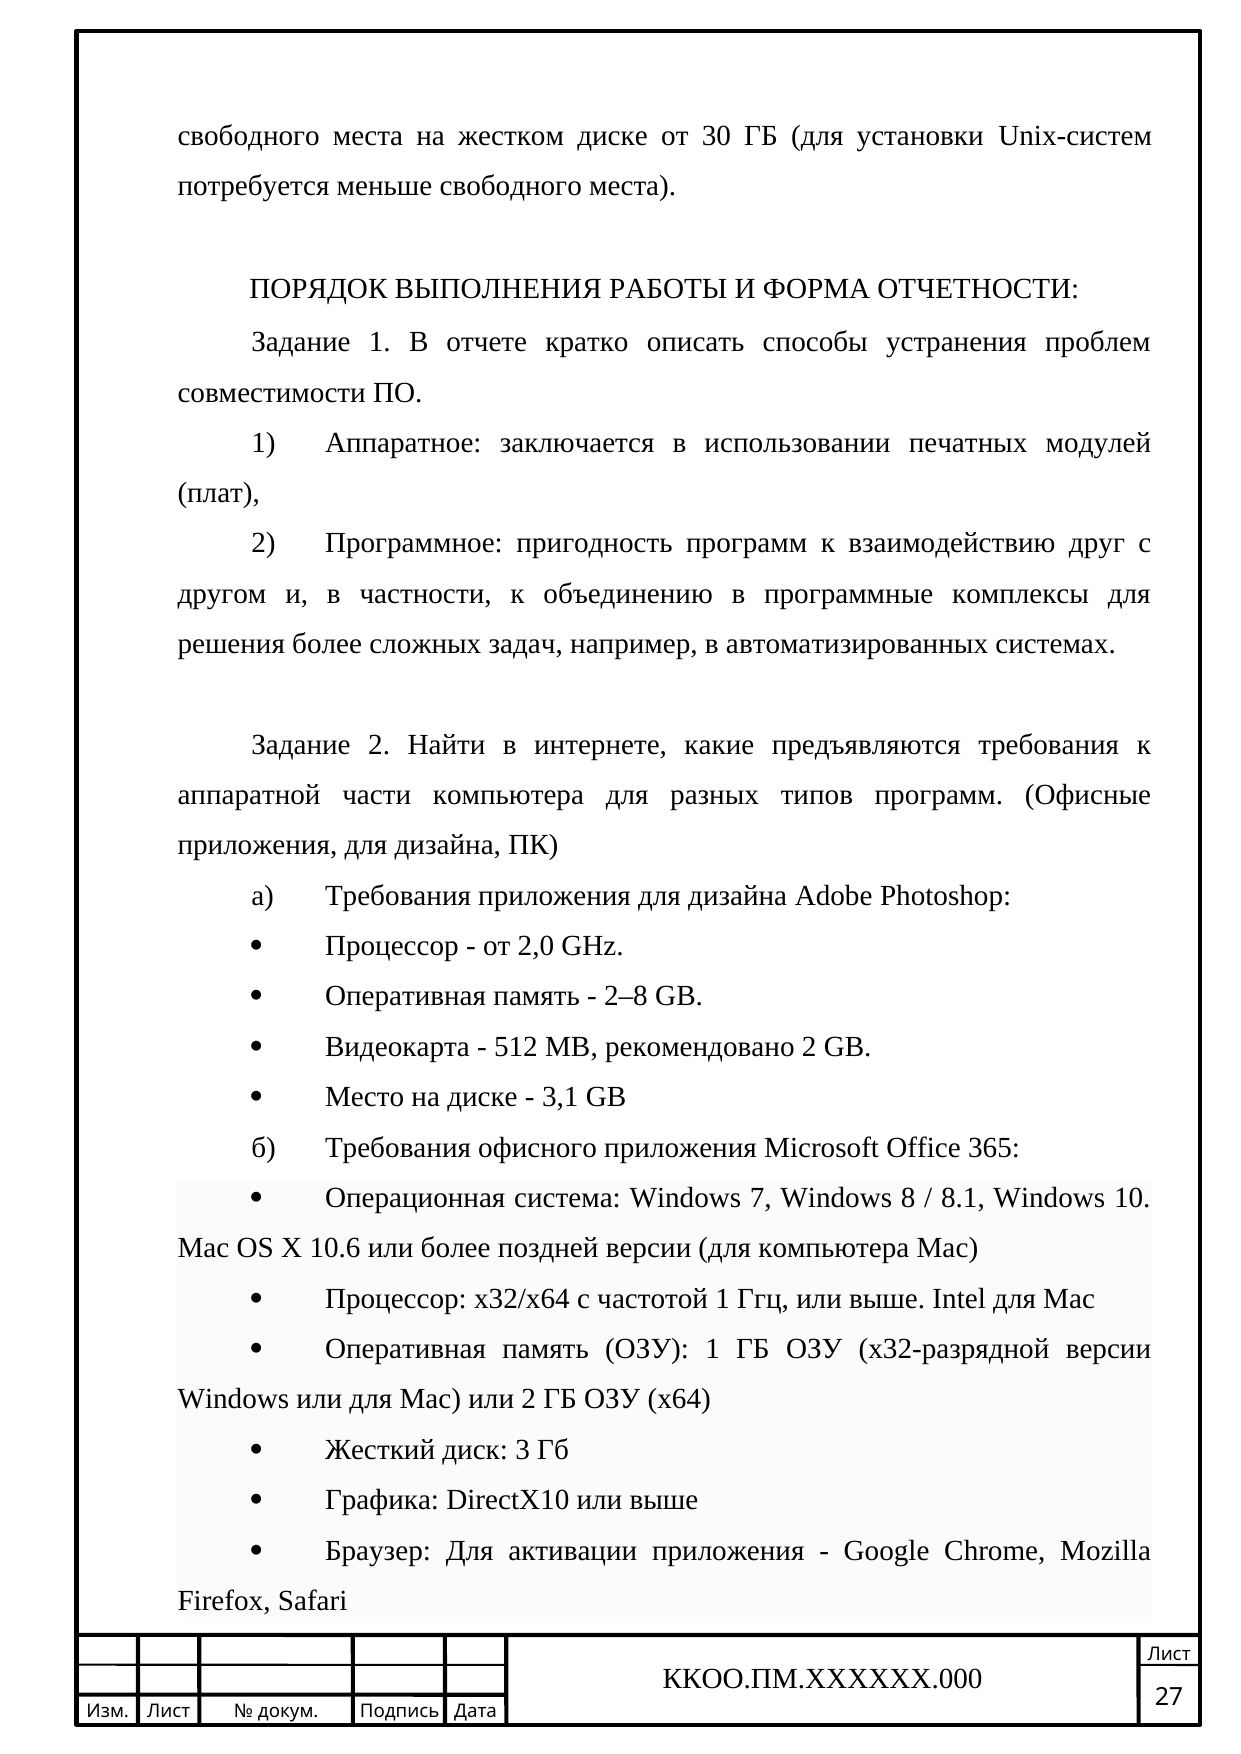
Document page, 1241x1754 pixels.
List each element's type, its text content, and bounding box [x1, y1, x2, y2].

list Требования офисного приложения Microsoft Office 365: [177, 1130, 1152, 1163]
list Требования приложения для дизайна Adobe Photoshop: [177, 878, 1152, 911]
list Программное: пригодность программ к взаимодействию друг с другом и, в частности, к объединению в программные комплексы для решения более сложных задач, например, в автоматизированных системах. [177, 526, 1152, 660]
list Аппаратное: заключается в использовании печатных модулей (плат), [177, 425, 1152, 509]
text Задание 2. Найти в интернете, какие предъявляются требования к аппаратной части компьютера для разных типов программ. (Офисные приложения, для дизайна, ПК) [177, 727, 1152, 861]
text ПОРЯДОК ВЫПОЛНЕНИЯ РАБОТЫ И ФОРМА ОТЧЕТНОСТИ: [177, 272, 1152, 305]
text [177, 118, 1152, 202]
list Оперативная память (ОЗУ): 1 ГБ ОЗУ (x32-разрядной версии Windows или для Mac) или 2 ГБ ОЗУ (x64) [177, 1331, 1152, 1415]
list Место на диске - 3,1 GB [177, 1079, 1152, 1113]
list Видеокарта - 512 MB, рекомендовано 2 GB. [177, 1029, 1152, 1063]
list Браузер: Для активации приложения - Google Chrome, Mozilla Firefox, Safari [177, 1533, 1152, 1617]
list Процессор: x32/x64 с частотой 1 Ггц, или выше. Intel для Mac [177, 1281, 1152, 1314]
list Процессор - от 2,0 GHz. [177, 928, 1152, 962]
list Операционная система: Windows 7, Windows 8 / 8.1, Windows 10. Mac OS X 10.6 или более поздней версии (для компьютера Mac) [177, 1180, 1152, 1264]
list Жесткий диск: 3 Гб [177, 1432, 1152, 1466]
list Оперативная память - 2–8 GB. [177, 978, 1152, 1012]
text Задание 1. В отчете кратко описать способы устранения проблем совместимости ПО. [177, 324, 1152, 408]
list Графика: DirectX10 или выше [177, 1482, 1152, 1516]
